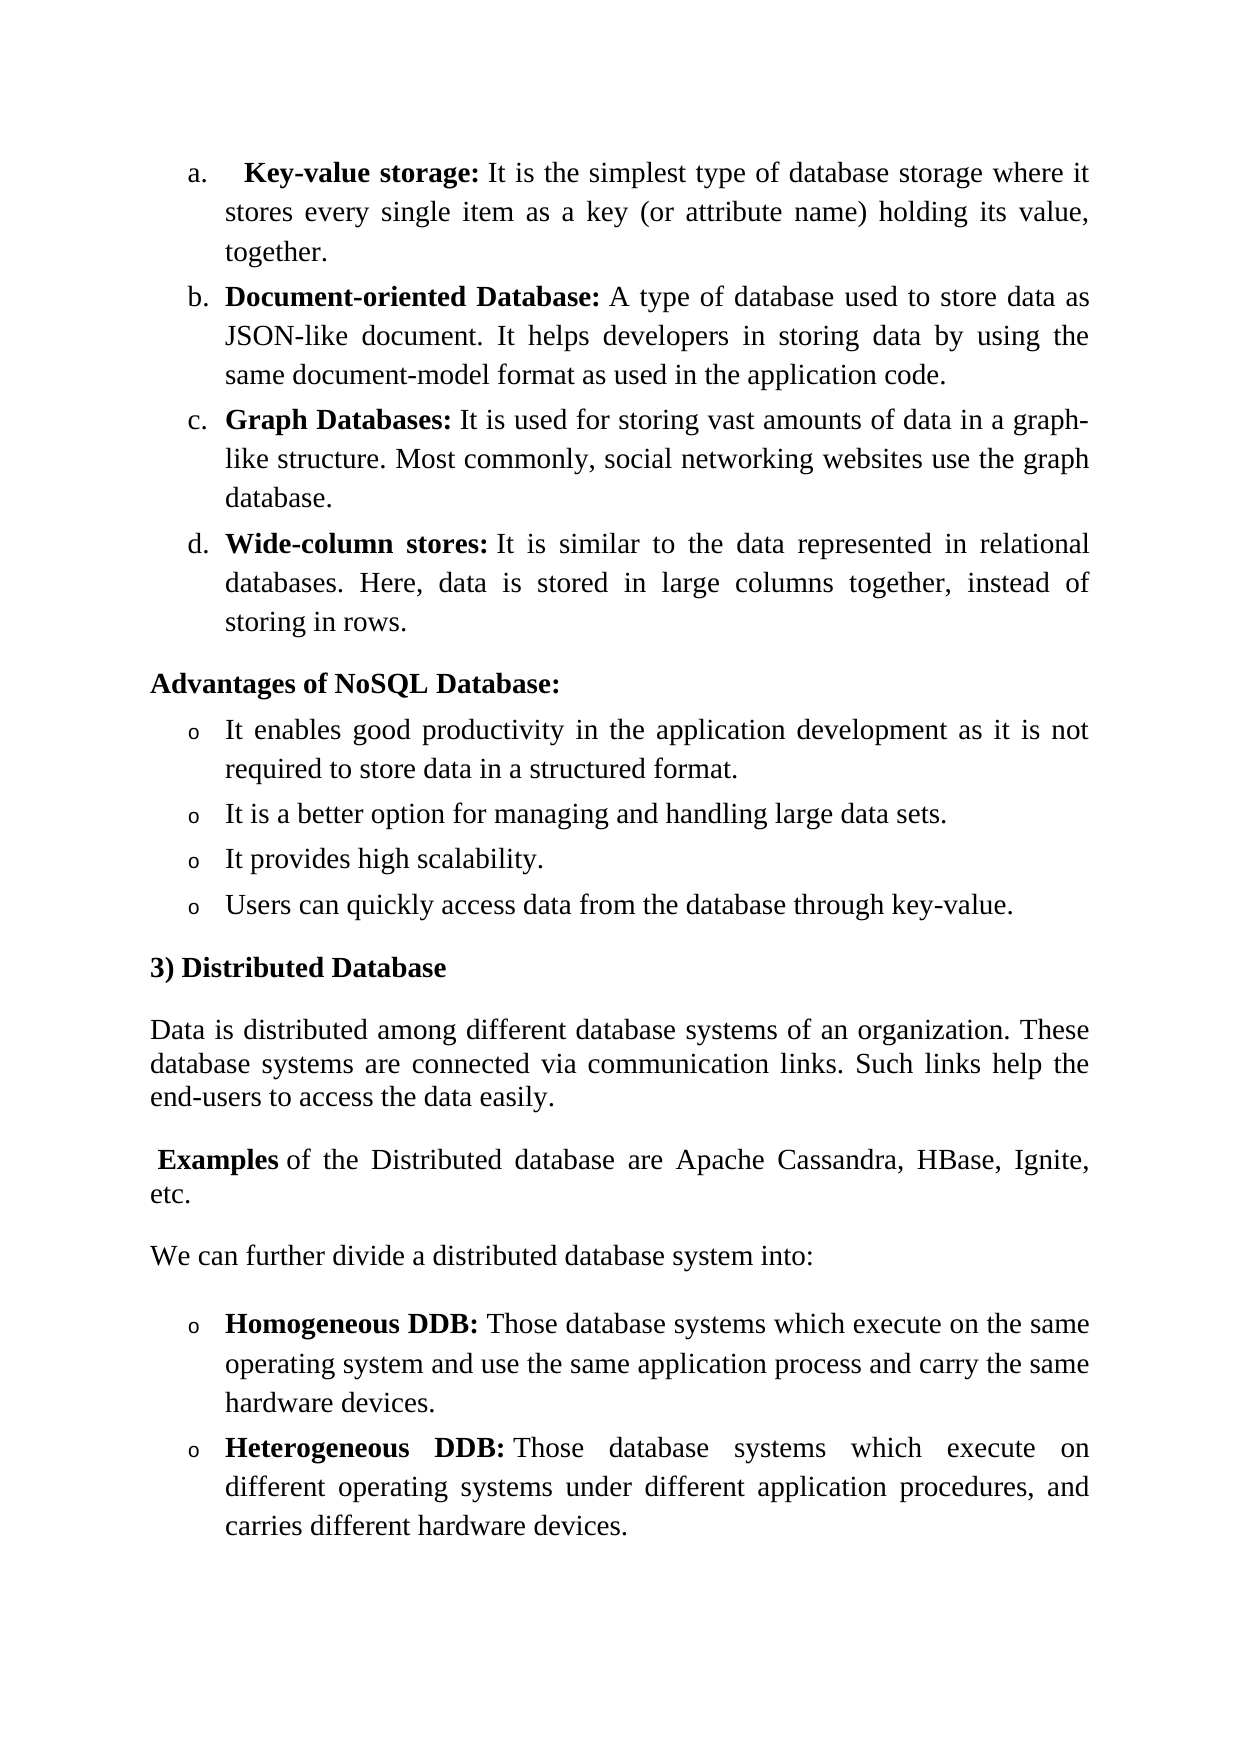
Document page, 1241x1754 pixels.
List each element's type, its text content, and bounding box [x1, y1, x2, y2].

text We can further divide a distributed database system into: [150, 1238, 1090, 1272]
list Homogeneous DDB: Those database systems which execute on the same operating system and use the same application process and carry the same hardware devices. [187, 1301, 1090, 1418]
list Graph Databases: It is used for storing vast amounts of data in a graph-like structure. Most commonly, social networking websites use the graph database. [187, 397, 1090, 514]
list Heterogeneous DDB: Those database systems which execute on different operating systems under different application procedures, and carries different hardware devices. [187, 1424, 1090, 1542]
list It is a better option for managing and handling large data sets. [187, 791, 1090, 830]
list Key-value storage: It is the simplest type of database storage where it stores every single item as a key (or attribute name) holding its value, together. [187, 150, 1090, 267]
list Users can quickly access data from the database through key-value. [187, 881, 1090, 921]
list It enables good productivity in the application development as it is not required to store data in a structured format. [187, 706, 1090, 784]
list Document-oriented Database: A type of database used to store data as JSON-like document. It helps developers in storing data by using the same document-model format as used in the application code. [187, 273, 1090, 391]
list Wide-column stores: It is similar to the data represented in relational databases. Here, data is stored in large columns together, instead of storing in rows. [187, 520, 1090, 637]
subtitle 3) Distributed Database [150, 950, 1090, 983]
text Data is distributed among different database systems of an organization. These database systems are connected via communication links. Such links help the end-users to access the data easily. [150, 1012, 1090, 1113]
subtitle Advantages of NoSQL Database: [150, 667, 1090, 700]
text Examples of the Distributed database are Apache Cassandra, HBase, Ignite, etc. [150, 1142, 1090, 1209]
list It provides high scalability. [187, 836, 1090, 875]
